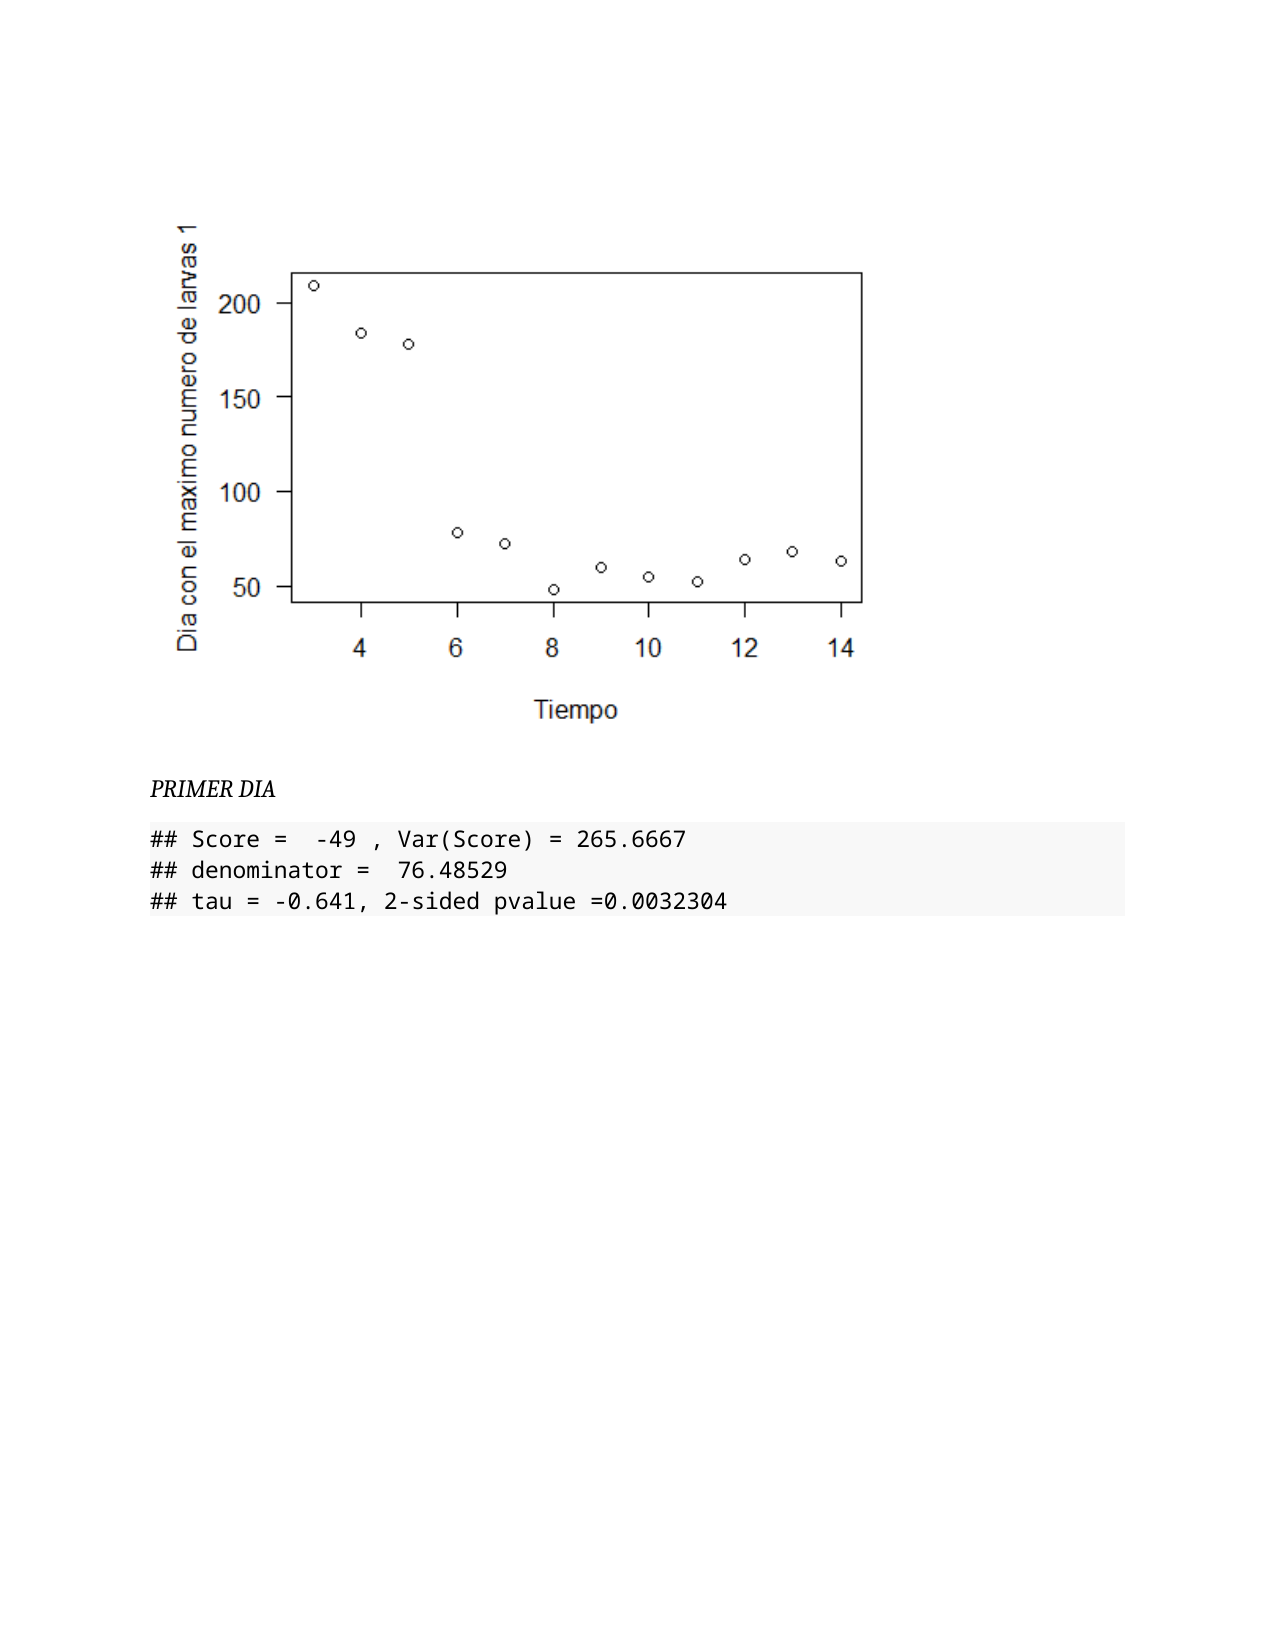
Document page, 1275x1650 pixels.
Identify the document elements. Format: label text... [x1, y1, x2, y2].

text PRIMER DIA [150, 775, 1125, 804]
text ## Score = -49 , Var(Score) = 265.6667 ## denominator = 76.48529 ## tau = -0.641, 2-sided pvalue =0.0032304 [150, 822, 1125, 916]
picture [168, 150, 925, 757]
